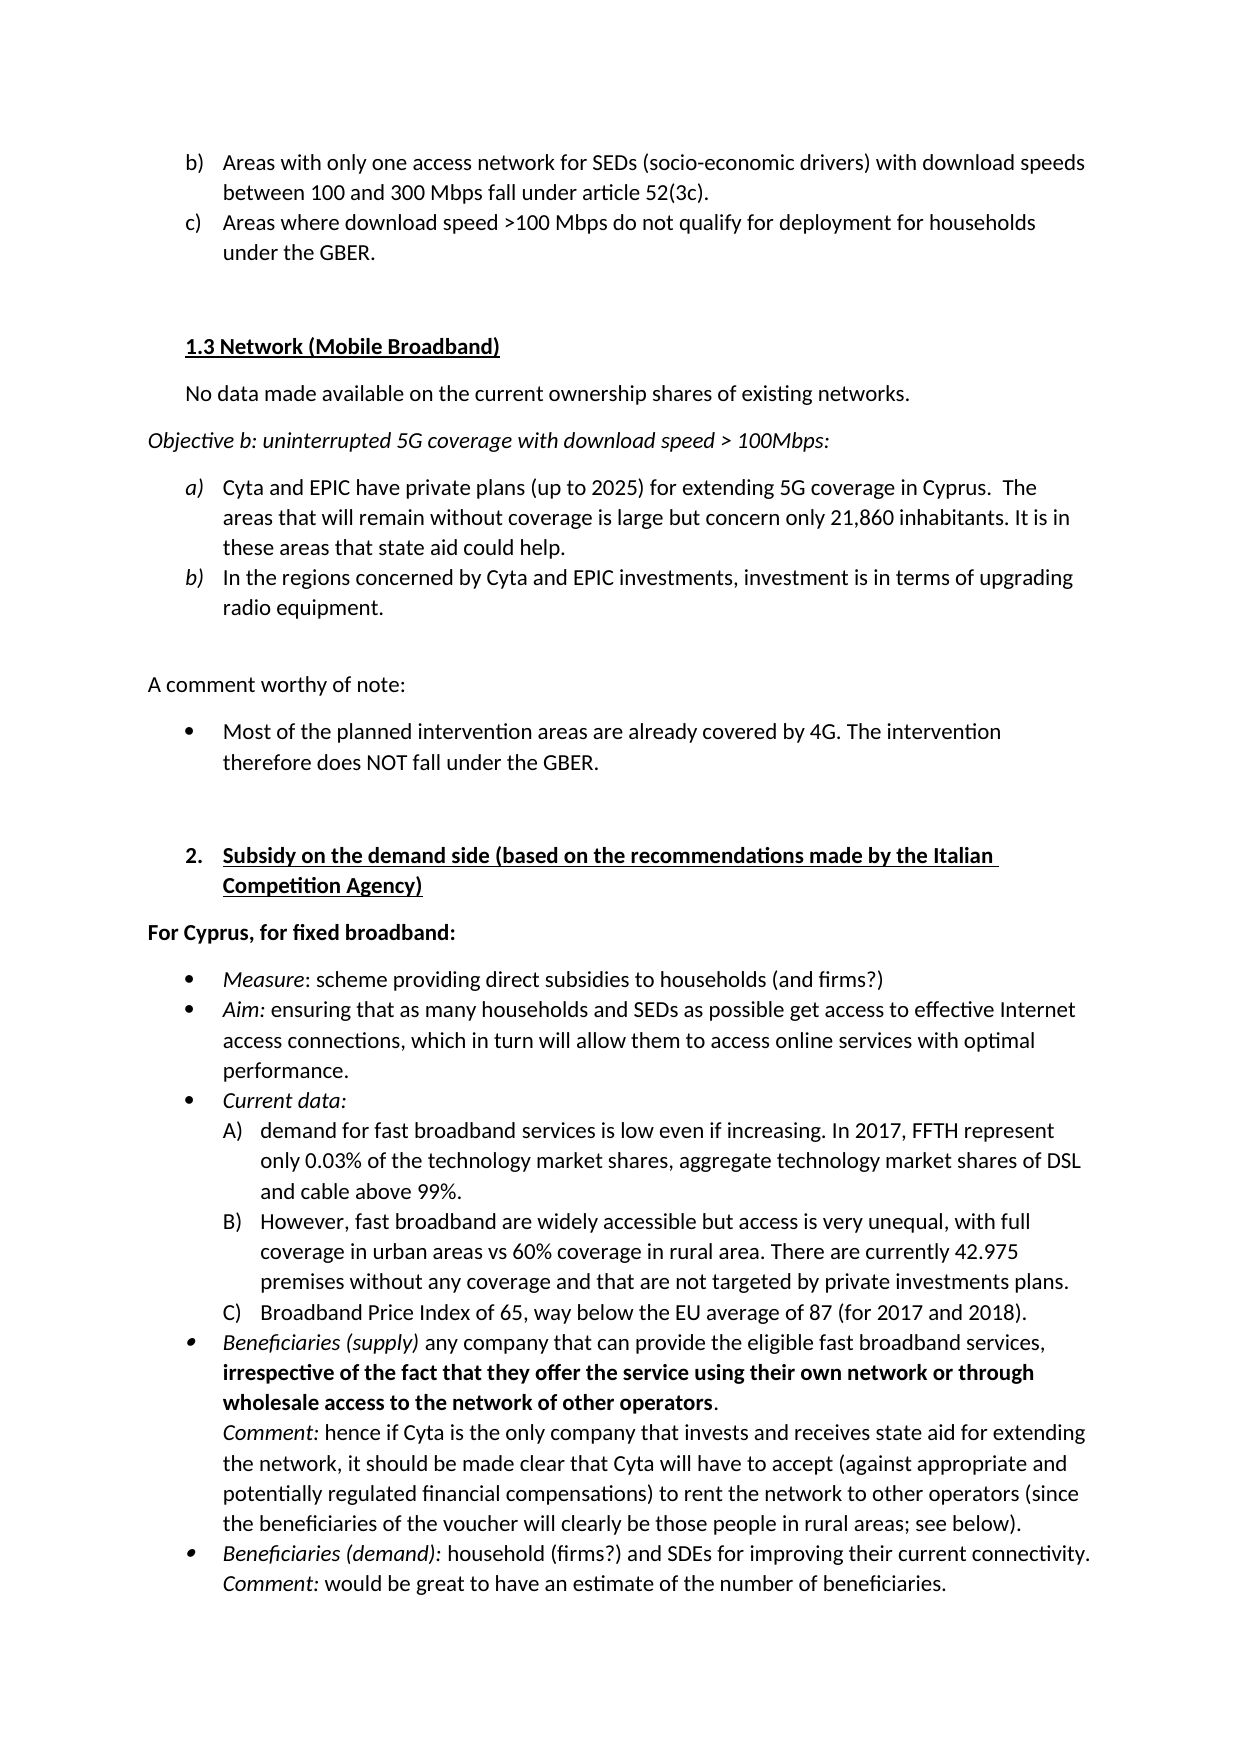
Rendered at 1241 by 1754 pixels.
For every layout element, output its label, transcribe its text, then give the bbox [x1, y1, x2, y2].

list demand for fast broadband services is low even if increasing. In 2017, FFTH represent only 0.03% of the technology market shares, aggregate technology market shares of DSL and cable above 99%. [223, 1116, 1093, 1205]
list Areas with only one access network for SEDs (socio-economic drivers) with download speeds between 100 and 300 Mbps fall under article 52(3c). [185, 148, 1093, 206]
list Cyta and EPIC have private plans (up to 2025) for extending 5G coverage in Cyprus. The areas that will remain without coverage is large but concern only 21,860 inhabitants. It is in these areas that state aid could help. [185, 473, 1093, 561]
list Most of the planned intervention areas are already covered by 4G. The intervention therefore does NOT fall under the GBER. [185, 717, 1093, 776]
list Beneficiaries (supply) any company that can provide the eligible fast broadband services, irrespective of the fact that they offer the service using their own network or through wholesale access to the network of other operators. [185, 1328, 1093, 1416]
list Broadband Price Index of 65, way below the EU average of 87 (for 2017 and 2018). [223, 1298, 1093, 1326]
text A comment worthy of note: [148, 671, 1093, 698]
list Measure: scheme providing direct subsidies to households (and firms?) [185, 965, 1093, 993]
text 1.3 Network (Mobile Broadband) [148, 332, 1093, 360]
list Current data: [185, 1086, 1093, 1114]
list Comment: hence if Cyta is the only company that invests and receives state aid for extending the network, it should be made clear that Cyta will have to accept (against appropriate and potentially regulated financial compensations) to rent the network to other operators (since the beneficiaries of the voucher will clearly be those people in rural areas; see below). [223, 1418, 1093, 1537]
list In the regions concerned by Cyta and EPIC investments, investment is in terms of upgrading radio equipment. [185, 563, 1093, 621]
list Aim: ensuring that as many households and SEDs as possible get access to effective Internet access connections, which in turn will allow them to access online services with optimal performance. [185, 996, 1093, 1084]
list Subsidy on the demand side (based on the recommendations made by the Italian Competition Agency) [185, 841, 1093, 899]
list Comment: would be great to have an estimate of the number of beneficiaries. [223, 1569, 1093, 1597]
text Objective b: uninterrupted 5G coverage with download speed > 100Mbps: [148, 426, 1093, 454]
list However, fast broadband are widely accessible but access is very unequal, with full coverage in urban areas vs 60% coverage in rural area. There are currently 42.975 premises without any coverage and that are not targeted by private investments plans. [223, 1207, 1093, 1295]
list Areas where download speed >100 Mbps do not qualify for deployment for households under the GBER. [185, 208, 1093, 266]
text For Cyprus, for fixed broadband: [148, 918, 1093, 946]
list Beneficiaries (demand): household (firms?) and SDEs for improving their current connectivity. [185, 1539, 1093, 1567]
text No data made available on the current ownership shares of existing networks. [148, 379, 1093, 407]
